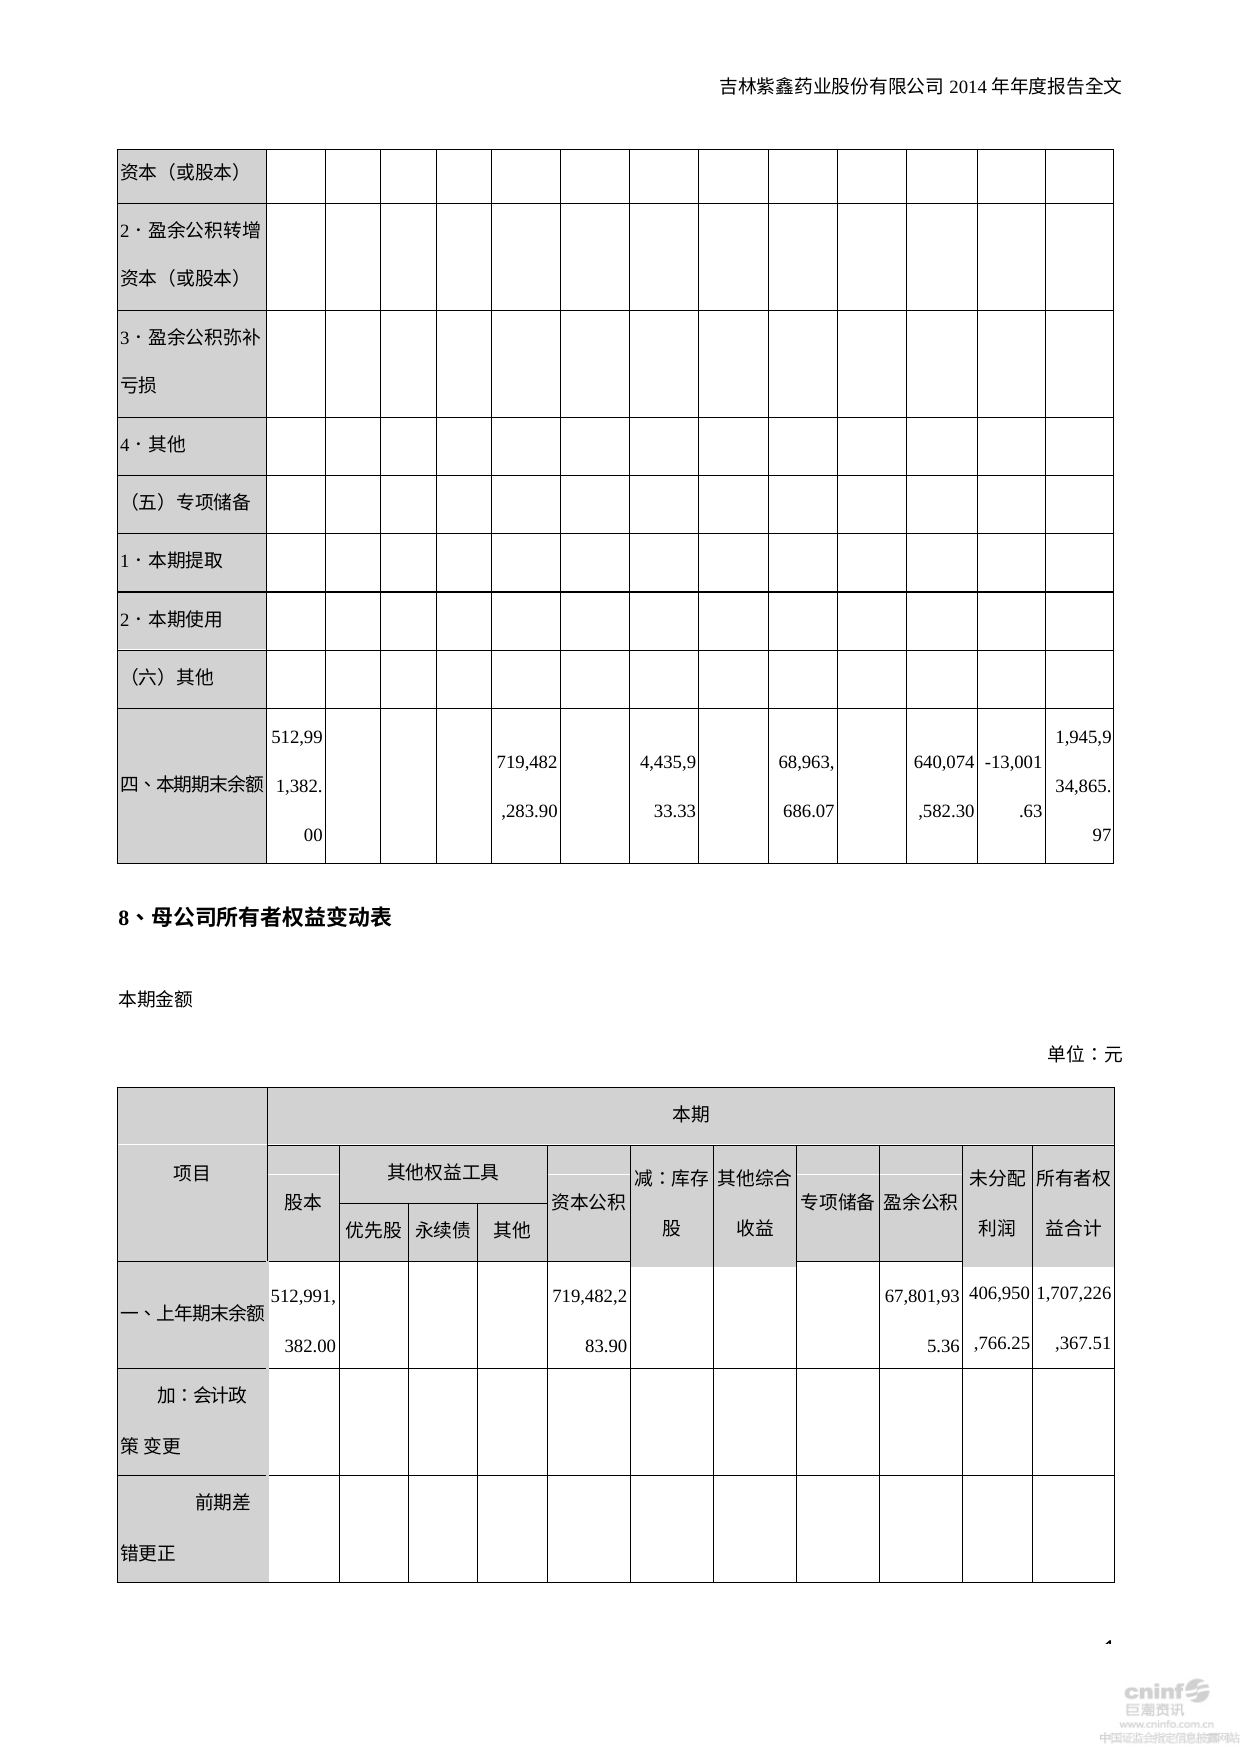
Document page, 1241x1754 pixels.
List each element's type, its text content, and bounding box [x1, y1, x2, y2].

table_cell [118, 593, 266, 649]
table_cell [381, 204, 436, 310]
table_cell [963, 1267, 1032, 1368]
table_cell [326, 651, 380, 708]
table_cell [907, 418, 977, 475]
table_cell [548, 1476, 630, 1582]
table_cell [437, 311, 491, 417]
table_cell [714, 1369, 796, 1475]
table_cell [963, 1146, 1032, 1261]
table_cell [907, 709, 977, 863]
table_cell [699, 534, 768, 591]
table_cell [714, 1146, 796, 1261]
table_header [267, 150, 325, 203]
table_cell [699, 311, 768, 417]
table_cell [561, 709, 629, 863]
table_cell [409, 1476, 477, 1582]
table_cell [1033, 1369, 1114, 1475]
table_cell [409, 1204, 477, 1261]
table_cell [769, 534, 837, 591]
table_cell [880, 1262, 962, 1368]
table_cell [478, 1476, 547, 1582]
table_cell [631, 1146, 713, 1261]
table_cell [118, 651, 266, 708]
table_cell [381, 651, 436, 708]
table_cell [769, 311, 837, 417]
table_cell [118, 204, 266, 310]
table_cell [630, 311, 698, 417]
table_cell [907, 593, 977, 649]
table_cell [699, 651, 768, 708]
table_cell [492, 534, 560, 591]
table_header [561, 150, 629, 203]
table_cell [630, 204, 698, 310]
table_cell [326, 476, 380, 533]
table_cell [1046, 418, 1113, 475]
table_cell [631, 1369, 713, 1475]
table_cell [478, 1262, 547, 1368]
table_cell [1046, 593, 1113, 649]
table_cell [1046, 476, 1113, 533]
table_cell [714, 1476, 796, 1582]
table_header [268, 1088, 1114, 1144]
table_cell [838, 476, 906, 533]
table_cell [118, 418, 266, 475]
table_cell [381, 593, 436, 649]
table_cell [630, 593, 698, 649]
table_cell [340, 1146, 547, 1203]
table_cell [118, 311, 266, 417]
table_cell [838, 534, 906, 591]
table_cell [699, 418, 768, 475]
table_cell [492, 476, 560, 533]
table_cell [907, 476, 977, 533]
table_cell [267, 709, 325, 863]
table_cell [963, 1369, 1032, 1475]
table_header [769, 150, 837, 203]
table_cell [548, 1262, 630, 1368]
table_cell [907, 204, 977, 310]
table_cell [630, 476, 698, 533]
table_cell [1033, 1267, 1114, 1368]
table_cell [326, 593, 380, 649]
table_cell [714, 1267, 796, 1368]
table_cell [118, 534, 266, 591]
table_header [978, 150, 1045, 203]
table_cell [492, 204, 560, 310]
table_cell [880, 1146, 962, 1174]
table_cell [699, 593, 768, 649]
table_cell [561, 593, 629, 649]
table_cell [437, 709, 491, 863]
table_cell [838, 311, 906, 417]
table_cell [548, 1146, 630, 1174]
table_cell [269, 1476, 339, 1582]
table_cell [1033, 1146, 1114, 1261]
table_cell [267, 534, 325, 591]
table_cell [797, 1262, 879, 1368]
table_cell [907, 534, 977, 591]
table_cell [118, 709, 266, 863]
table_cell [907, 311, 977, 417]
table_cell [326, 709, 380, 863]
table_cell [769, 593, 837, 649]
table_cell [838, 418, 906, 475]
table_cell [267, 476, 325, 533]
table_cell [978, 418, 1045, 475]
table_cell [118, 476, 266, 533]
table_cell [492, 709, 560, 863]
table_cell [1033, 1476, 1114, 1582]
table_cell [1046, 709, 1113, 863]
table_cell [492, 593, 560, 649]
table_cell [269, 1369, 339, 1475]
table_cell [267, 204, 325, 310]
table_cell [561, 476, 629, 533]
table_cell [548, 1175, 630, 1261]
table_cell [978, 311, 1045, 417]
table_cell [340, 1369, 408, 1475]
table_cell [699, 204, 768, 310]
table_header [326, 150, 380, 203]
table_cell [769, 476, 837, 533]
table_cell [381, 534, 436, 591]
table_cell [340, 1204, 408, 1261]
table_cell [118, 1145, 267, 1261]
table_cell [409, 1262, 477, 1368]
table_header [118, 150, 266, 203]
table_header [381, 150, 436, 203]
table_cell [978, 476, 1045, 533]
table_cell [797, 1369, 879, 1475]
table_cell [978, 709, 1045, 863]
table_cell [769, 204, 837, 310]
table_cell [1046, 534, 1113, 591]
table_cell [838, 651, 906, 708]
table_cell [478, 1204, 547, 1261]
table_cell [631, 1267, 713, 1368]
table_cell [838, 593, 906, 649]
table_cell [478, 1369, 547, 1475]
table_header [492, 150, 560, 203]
text 单位：元 [102, 1041, 1122, 1067]
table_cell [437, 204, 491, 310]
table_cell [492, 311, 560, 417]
picture [1099, 1673, 1241, 1754]
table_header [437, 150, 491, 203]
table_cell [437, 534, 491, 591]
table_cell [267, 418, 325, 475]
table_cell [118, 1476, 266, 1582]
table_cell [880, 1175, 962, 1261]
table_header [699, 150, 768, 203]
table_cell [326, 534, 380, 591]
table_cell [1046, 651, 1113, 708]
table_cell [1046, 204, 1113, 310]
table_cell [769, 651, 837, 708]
text 本期金额 [118, 987, 1240, 1012]
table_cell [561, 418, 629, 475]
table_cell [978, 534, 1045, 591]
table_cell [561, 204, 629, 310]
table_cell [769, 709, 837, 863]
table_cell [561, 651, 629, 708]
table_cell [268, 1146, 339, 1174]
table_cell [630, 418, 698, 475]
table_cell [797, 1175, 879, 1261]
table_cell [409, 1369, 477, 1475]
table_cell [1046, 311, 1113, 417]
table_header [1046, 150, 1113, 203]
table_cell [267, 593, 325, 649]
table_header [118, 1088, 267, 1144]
subtitle 8、母公司所有者权益变动表 [118, 902, 1240, 932]
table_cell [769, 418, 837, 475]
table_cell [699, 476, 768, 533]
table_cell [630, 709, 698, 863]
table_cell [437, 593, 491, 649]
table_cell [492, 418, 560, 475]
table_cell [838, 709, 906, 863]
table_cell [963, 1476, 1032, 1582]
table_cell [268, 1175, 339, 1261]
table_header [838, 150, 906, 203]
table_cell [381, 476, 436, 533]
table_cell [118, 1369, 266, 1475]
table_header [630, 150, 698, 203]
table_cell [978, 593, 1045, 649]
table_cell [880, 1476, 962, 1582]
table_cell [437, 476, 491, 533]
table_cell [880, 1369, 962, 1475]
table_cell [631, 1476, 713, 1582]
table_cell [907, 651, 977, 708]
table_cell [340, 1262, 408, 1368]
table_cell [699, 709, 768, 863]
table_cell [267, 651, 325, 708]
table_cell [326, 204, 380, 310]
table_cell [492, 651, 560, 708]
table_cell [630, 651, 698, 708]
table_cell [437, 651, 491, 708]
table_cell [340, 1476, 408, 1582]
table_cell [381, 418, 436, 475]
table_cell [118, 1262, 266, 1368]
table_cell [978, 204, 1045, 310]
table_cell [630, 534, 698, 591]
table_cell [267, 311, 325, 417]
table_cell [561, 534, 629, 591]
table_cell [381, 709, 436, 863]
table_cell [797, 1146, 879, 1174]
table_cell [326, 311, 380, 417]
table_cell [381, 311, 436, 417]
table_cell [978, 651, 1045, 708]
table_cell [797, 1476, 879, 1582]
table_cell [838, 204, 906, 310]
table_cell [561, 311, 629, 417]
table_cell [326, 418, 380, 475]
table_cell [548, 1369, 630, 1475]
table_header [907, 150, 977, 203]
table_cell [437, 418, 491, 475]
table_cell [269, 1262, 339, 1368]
